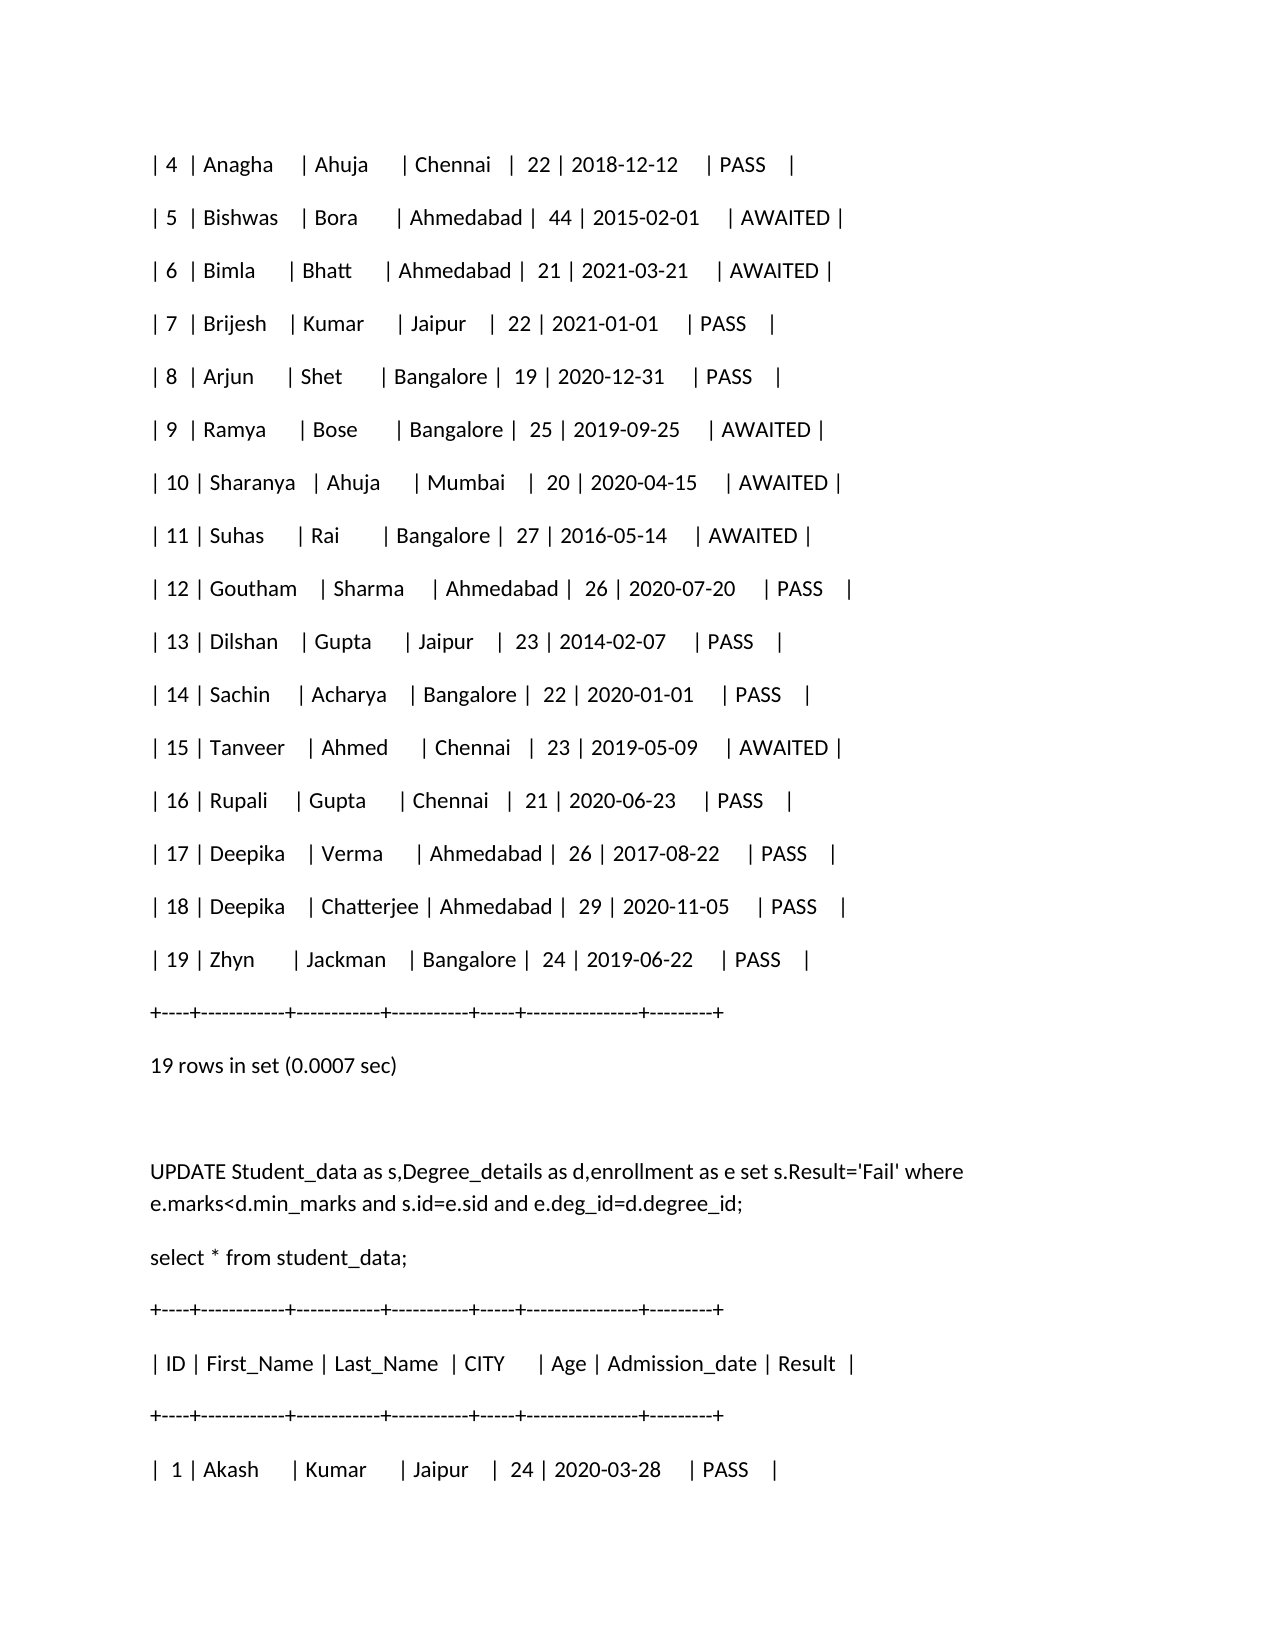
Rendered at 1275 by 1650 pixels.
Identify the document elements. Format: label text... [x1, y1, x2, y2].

text | 8 | Arjun | Shet | Bangalore | 19 | 2020-12-31 | PASS | [150, 362, 1125, 390]
text | 6 | Bimla | Bhatt | Ahmedabad | 21 | 2021-03-21 | AWAITED | [150, 256, 1125, 284]
text | 16 | Rupali | Gupta | Chennai | 21 | 2020-06-23 | PASS | [150, 786, 1125, 814]
text 19 rows in set (0.0007 sec) [150, 1051, 1125, 1079]
text | 7 | Brijesh | Kumar | Jaipur | 22 | 2021-01-01 | PASS | [150, 309, 1125, 337]
text | 18 | Deepika | Chatterjee | Ahmedabad | 29 | 2020-11-05 | PASS | [150, 892, 1125, 920]
text | 13 | Dilshan | Gupta | Jaipur | 23 | 2014-02-07 | PASS | [150, 627, 1125, 655]
text | 11 | Suhas | Rai | Bangalore | 27 | 2016-05-14 | AWAITED | [150, 521, 1125, 549]
text UPDATE Student_data as s,Degree_details as d,enrollment as e set s.Result='Fail' where e.marks<d.min_marks and s.id=e.sid and e.deg_id=d.degree_id; [150, 1157, 1125, 1218]
text | 15 | Tanveer | Ahmed | Chennai | 23 | 2019-05-09 | AWAITED | [150, 733, 1125, 761]
text | 12 | Goutham | Sharma | Ahmedabad | 26 | 2020-07-20 | PASS | [150, 574, 1125, 602]
text | 4 | Anagha | Ahuja | Chennai | 22 | 2018-12-12 | PASS | [150, 150, 1125, 178]
text | 10 | Sharanya | Ahuja | Mumbai | 20 | 2020-04-15 | AWAITED | [150, 468, 1125, 496]
text | 5 | Bishwas | Bora | Ahmedabad | 44 | 2015-02-01 | AWAITED | [150, 203, 1125, 231]
text +----+------------+------------+-----------+-----+----------------+---------+ [150, 1296, 1125, 1324]
text | 19 | Zhyn | Jackman | Bangalore | 24 | 2019-06-22 | PASS | [150, 945, 1125, 973]
text | ID | First_Name | Last_Name | CITY | Age | Admission_date | Result | [150, 1349, 1125, 1377]
text +----+------------+------------+-----------+-----+----------------+---------+ [150, 1402, 1125, 1430]
text +----+------------+------------+-----------+-----+----------------+---------+ [150, 998, 1125, 1026]
text select * from student_data; [150, 1243, 1125, 1271]
text | 9 | Ramya | Bose | Bangalore | 25 | 2019-09-25 | AWAITED | [150, 415, 1125, 443]
text | 17 | Deepika | Verma | Ahmedabad | 26 | 2017-08-22 | PASS | [150, 839, 1125, 867]
text | 1 | Akash | Kumar | Jaipur | 24 | 2020-03-28 | PASS | [150, 1455, 1125, 1483]
text | 14 | Sachin | Acharya | Bangalore | 22 | 2020-01-01 | PASS | [150, 680, 1125, 708]
